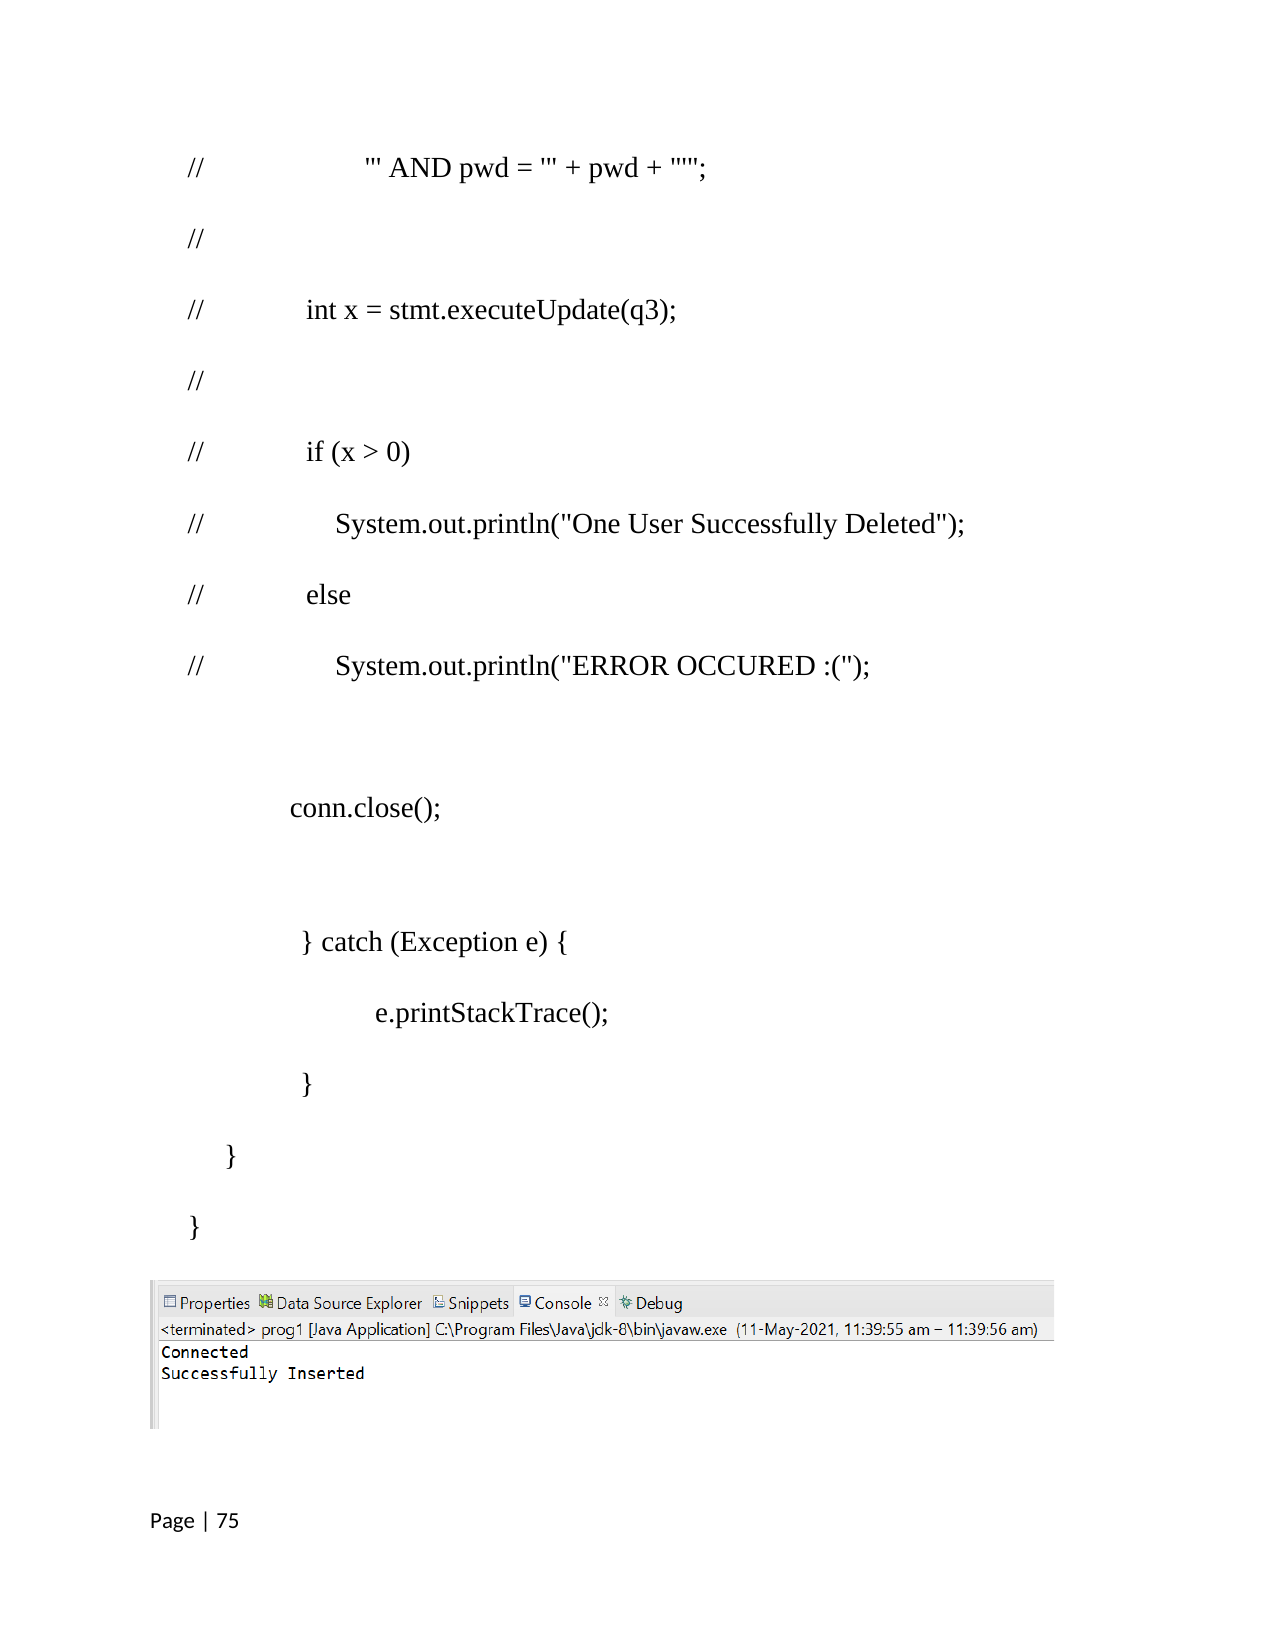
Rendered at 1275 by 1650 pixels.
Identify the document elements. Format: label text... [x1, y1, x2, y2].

text conn.close(); [187, 790, 1125, 824]
text // if (x > 0) [187, 434, 1125, 468]
text } [187, 1138, 1125, 1171]
picture [150, 1280, 1055, 1429]
text } [187, 1067, 1125, 1100]
text e.printStackTrace(); [187, 995, 1125, 1029]
text // [187, 363, 1125, 397]
text // "' AND pwd = '" + pwd + "'"; [187, 150, 1125, 183]
text // System.out.println("ERROR OCCURED :("); [187, 648, 1125, 682]
text // System.out.println("One User Successfully Deleted"); [187, 506, 1125, 539]
text } catch (Exception e) { [187, 924, 1125, 958]
text } [187, 1209, 1125, 1242]
text // int x = stmt.executeUpdate(q3); [187, 292, 1125, 326]
text // else [187, 577, 1125, 610]
text // [187, 221, 1125, 255]
